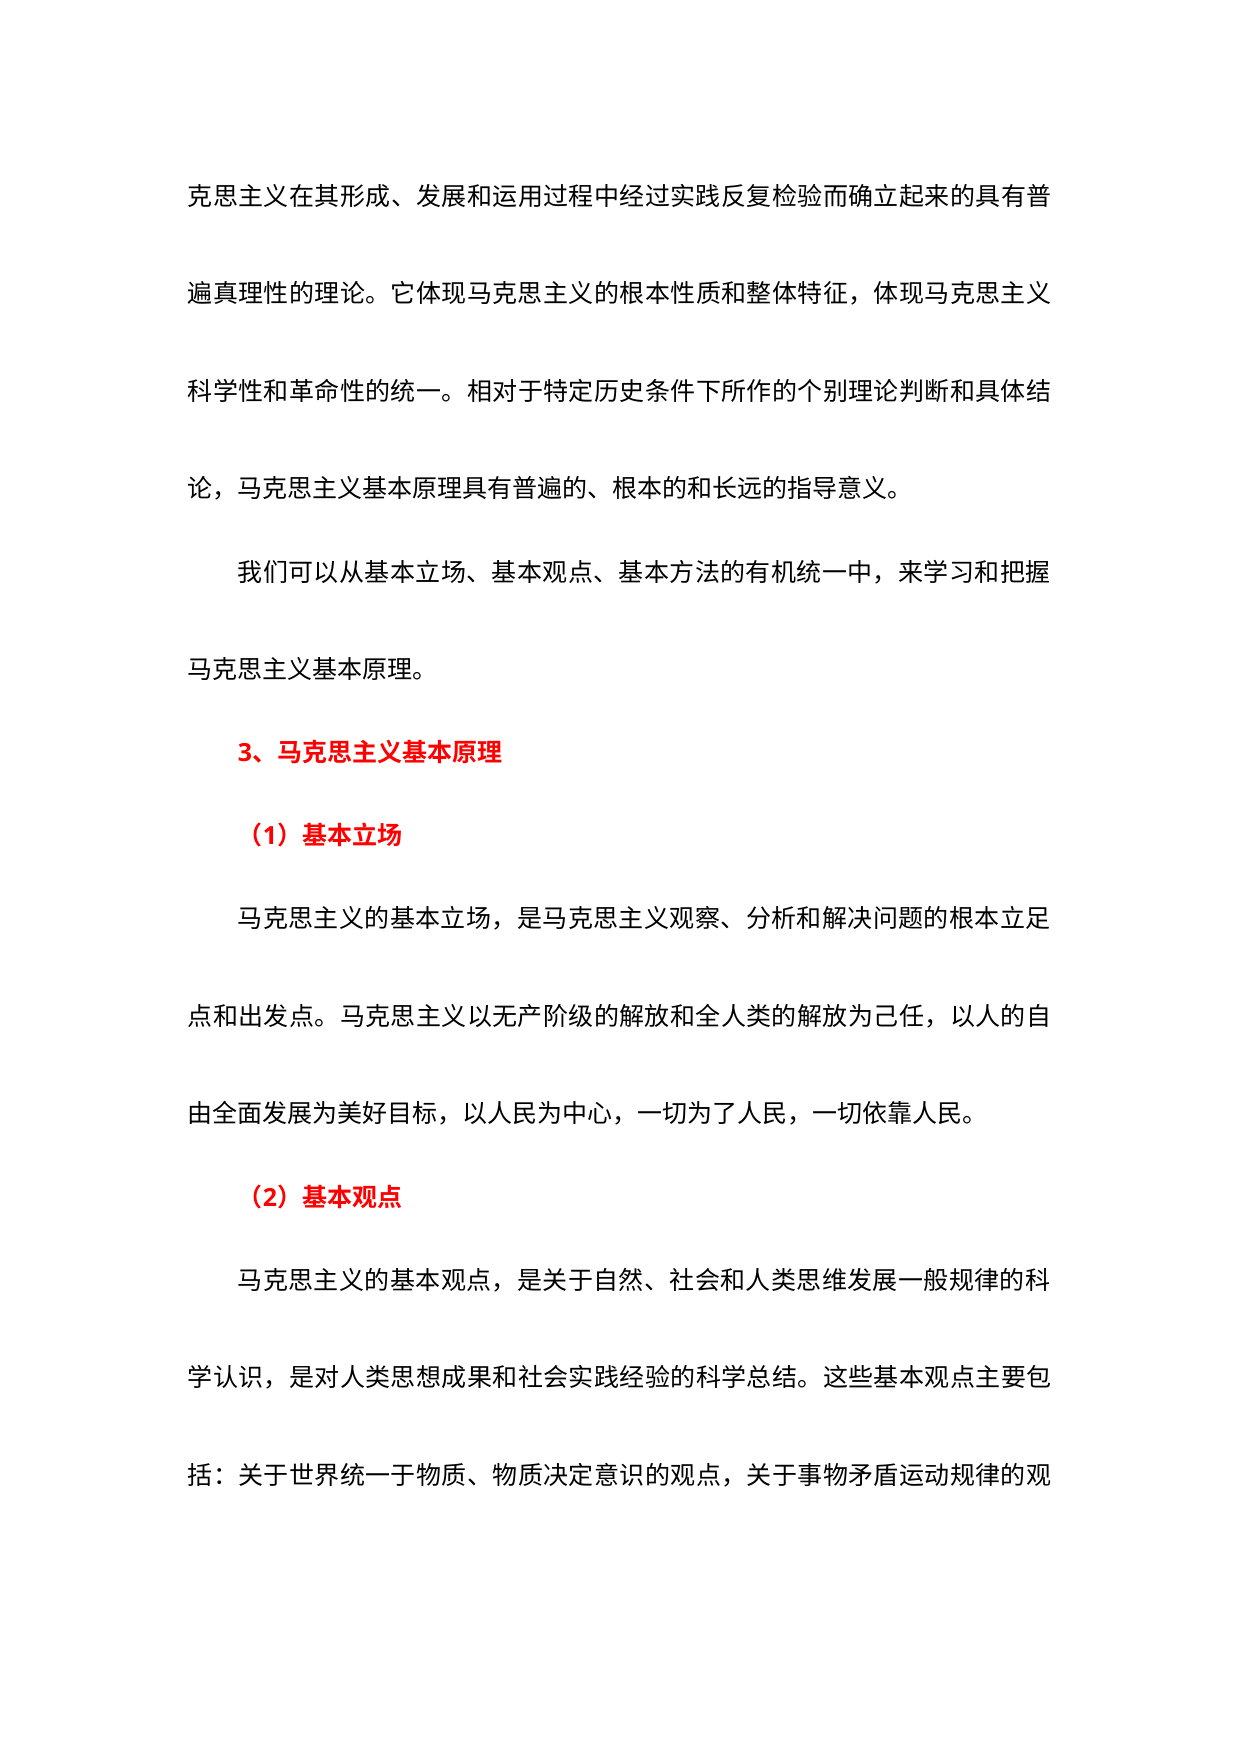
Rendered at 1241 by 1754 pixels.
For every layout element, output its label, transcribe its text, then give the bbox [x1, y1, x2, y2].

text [187, 162, 1053, 519]
text 马克思主义的基本立场，是马克思主义观察、分析和解决问题的根本立足点和出发点。马克思主义以无产阶级的解放和全人类的解放为己任，以人的自由全面发展为美好目标，以人民为中心，一切为了人民，一切依靠人民。 [187, 884, 1053, 1144]
text 3、马克思主义基本原理 [187, 718, 1053, 783]
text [187, 1246, 1053, 1506]
text （1）基本立场 [187, 801, 1053, 866]
text 我们可以从基本立场、基本观点、基本方法的有机统一中，来学习和把握马克思主义基本原理。 [187, 538, 1053, 700]
text （2）基本观点 [187, 1163, 1053, 1228]
